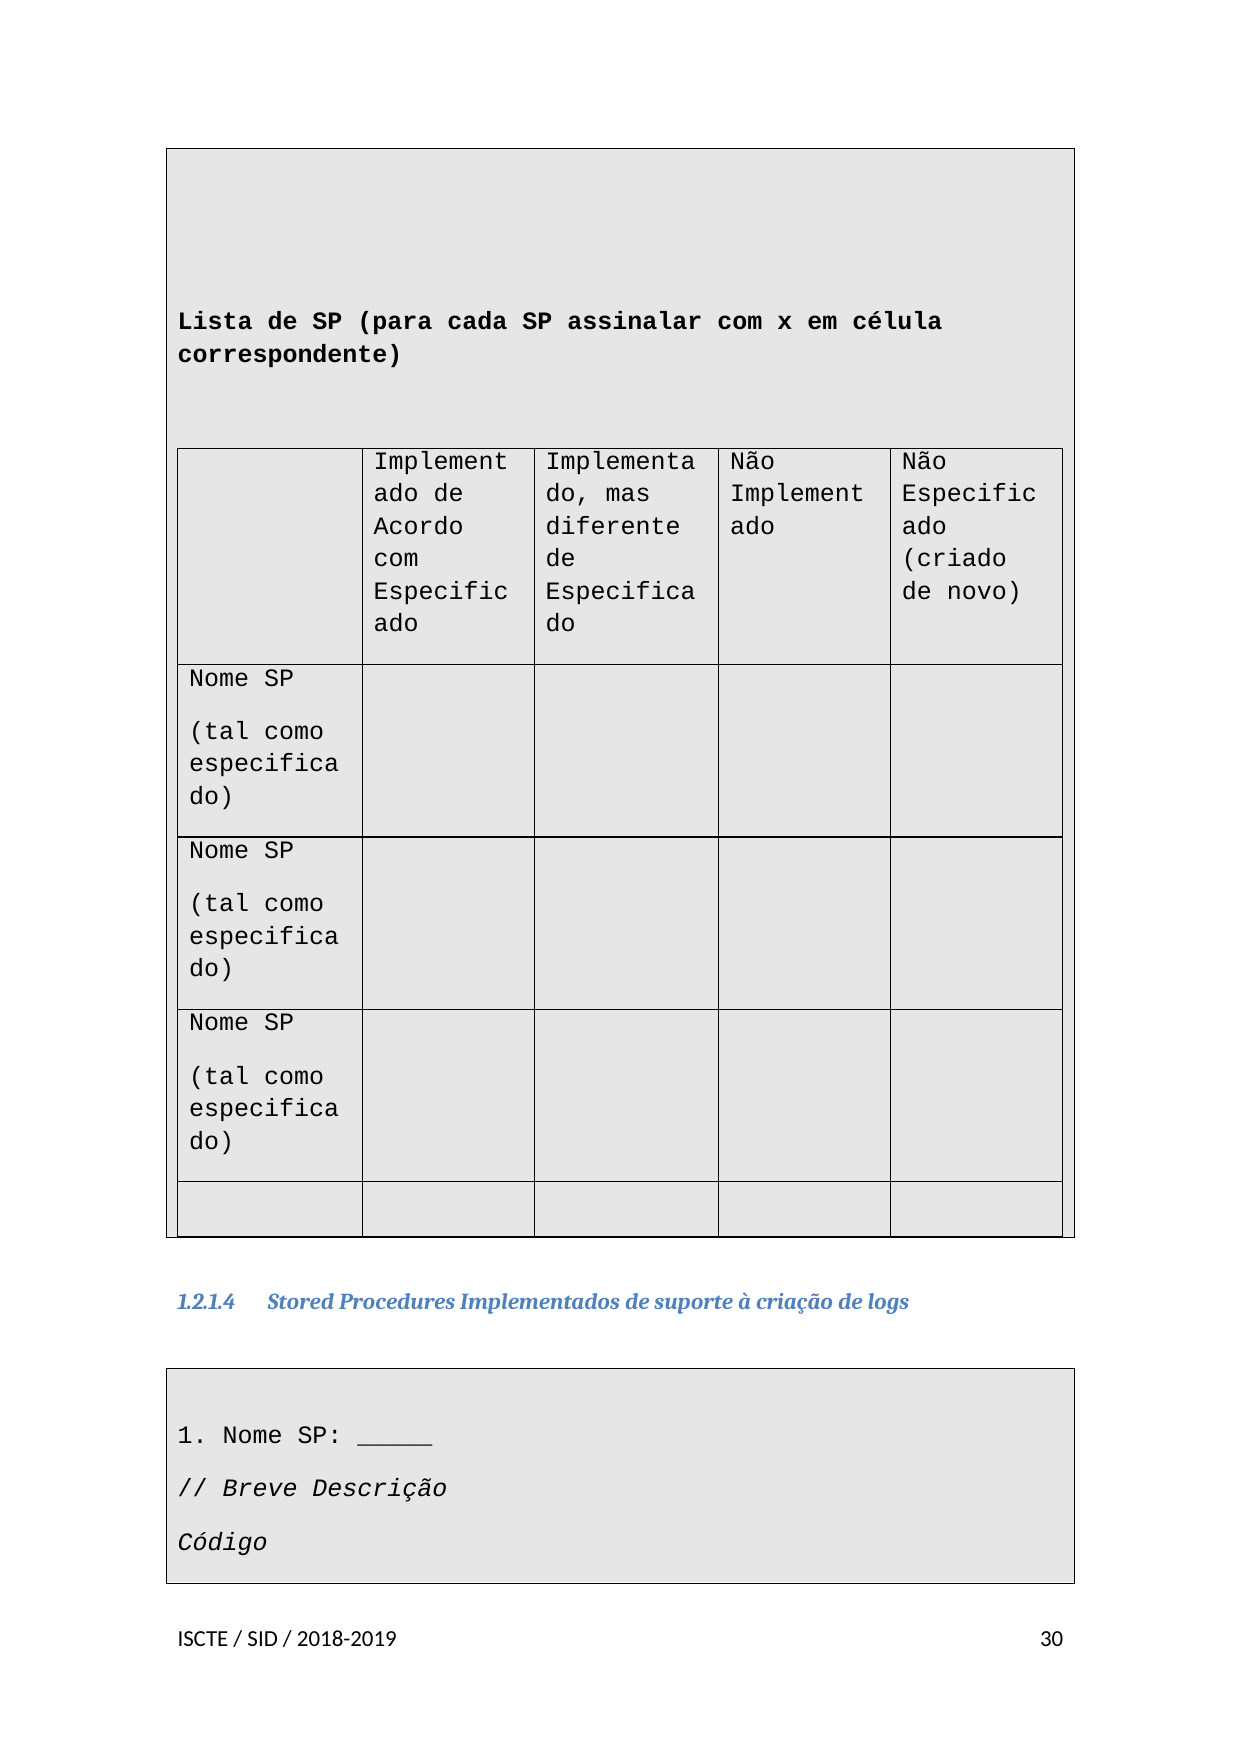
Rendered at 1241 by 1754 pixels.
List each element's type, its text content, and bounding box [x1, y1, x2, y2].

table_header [167, 149, 1074, 1237]
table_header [167, 1369, 1074, 1582]
subtitle Stored Procedures Implementados de suporte à criação de logs [177, 1289, 1063, 1315]
